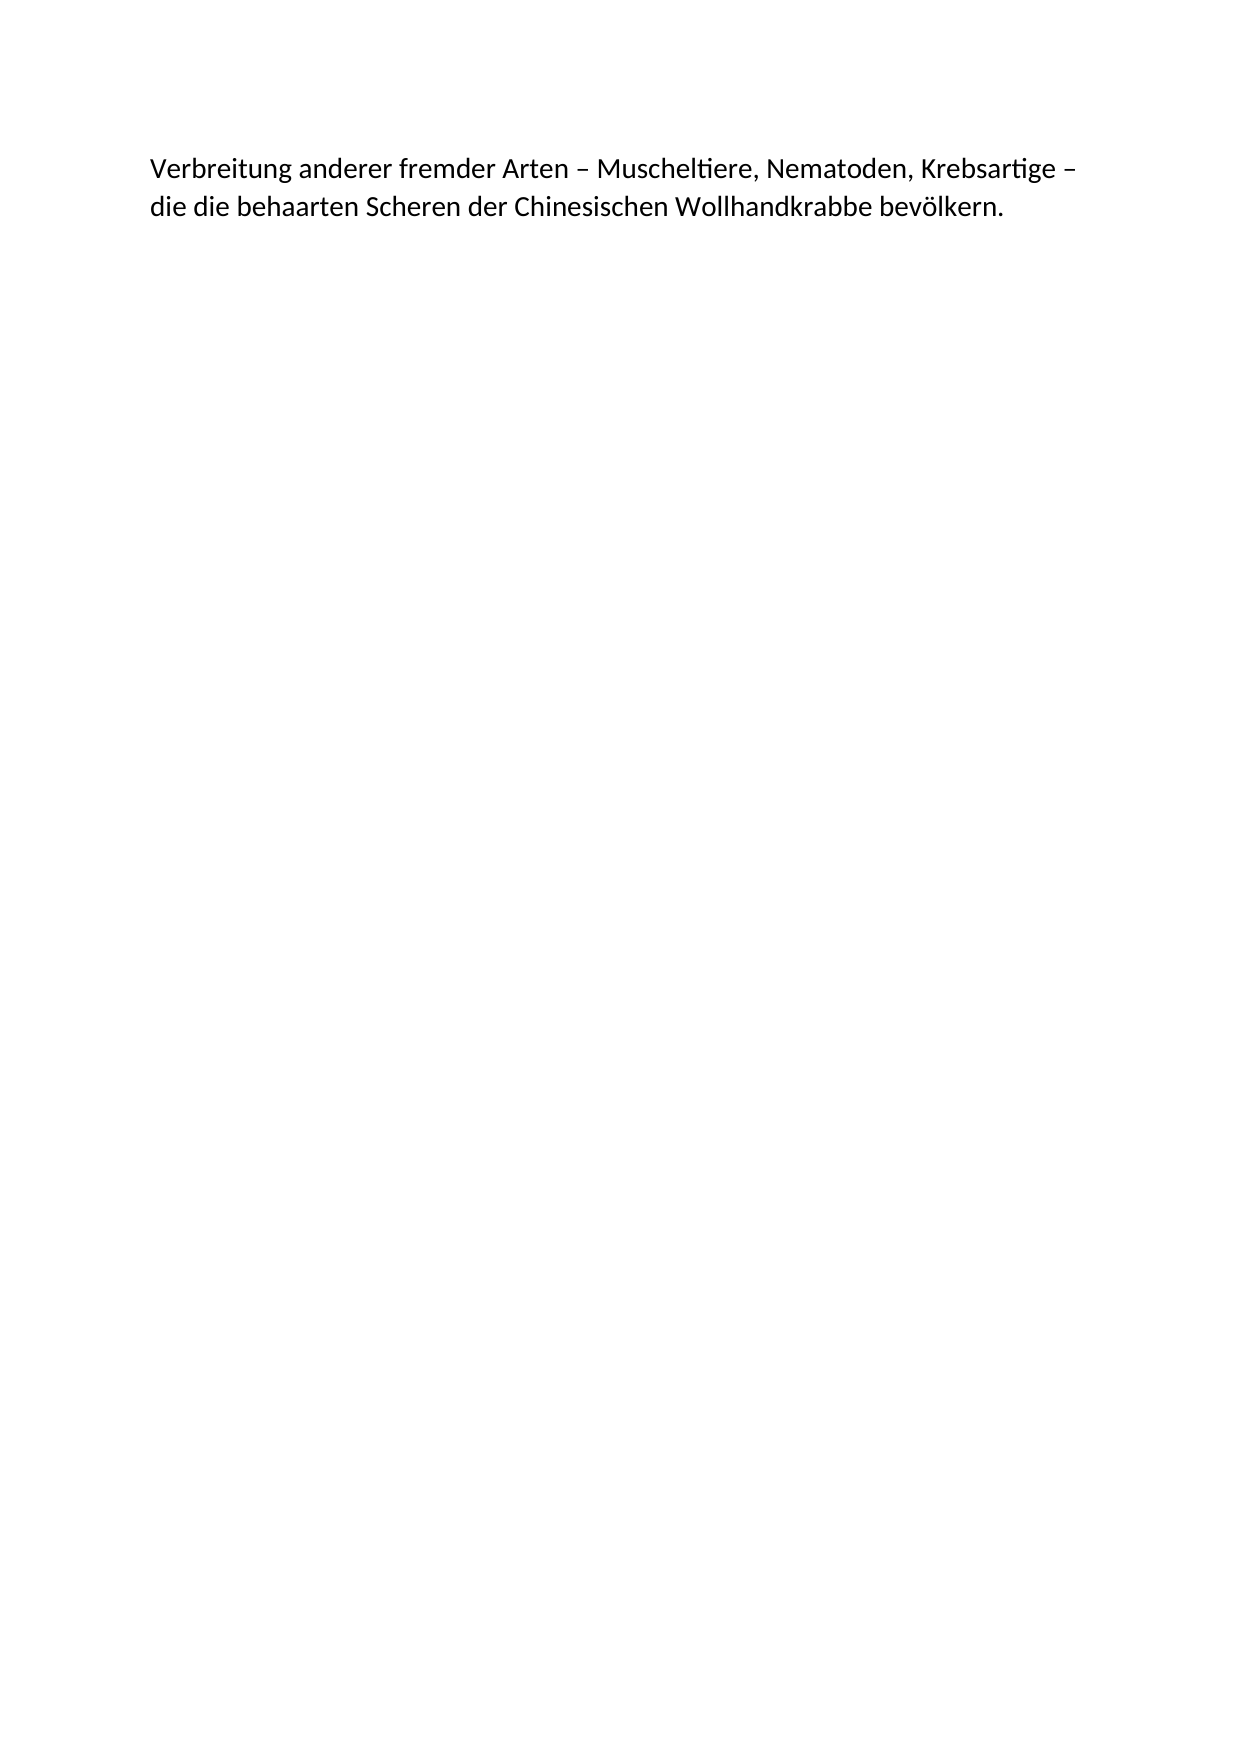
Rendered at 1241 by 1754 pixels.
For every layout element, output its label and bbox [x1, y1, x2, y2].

text [150, 150, 1090, 224]
